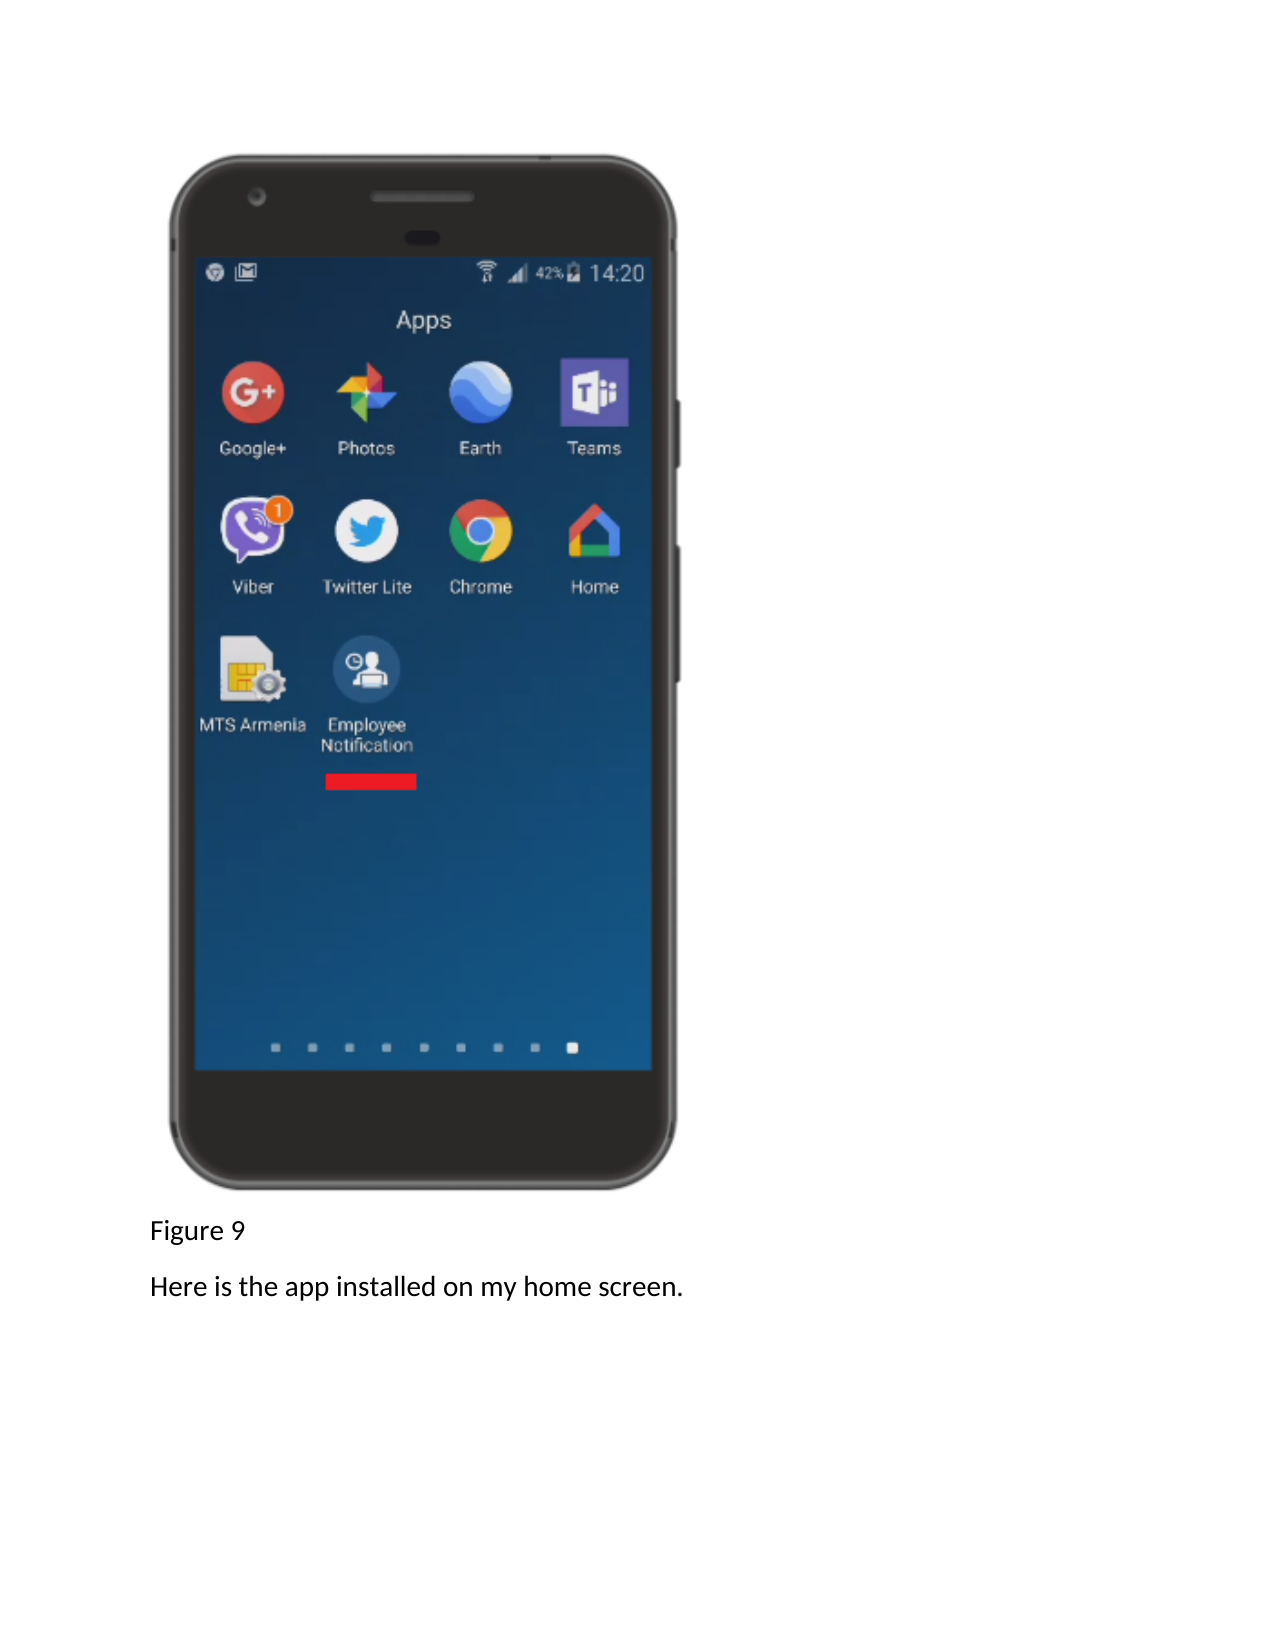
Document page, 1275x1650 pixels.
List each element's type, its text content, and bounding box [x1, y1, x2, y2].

text Here is the app installed on my home screen. [150, 1268, 1125, 1303]
text Figure 9 [150, 1212, 1125, 1248]
picture [150, 150, 691, 1194]
